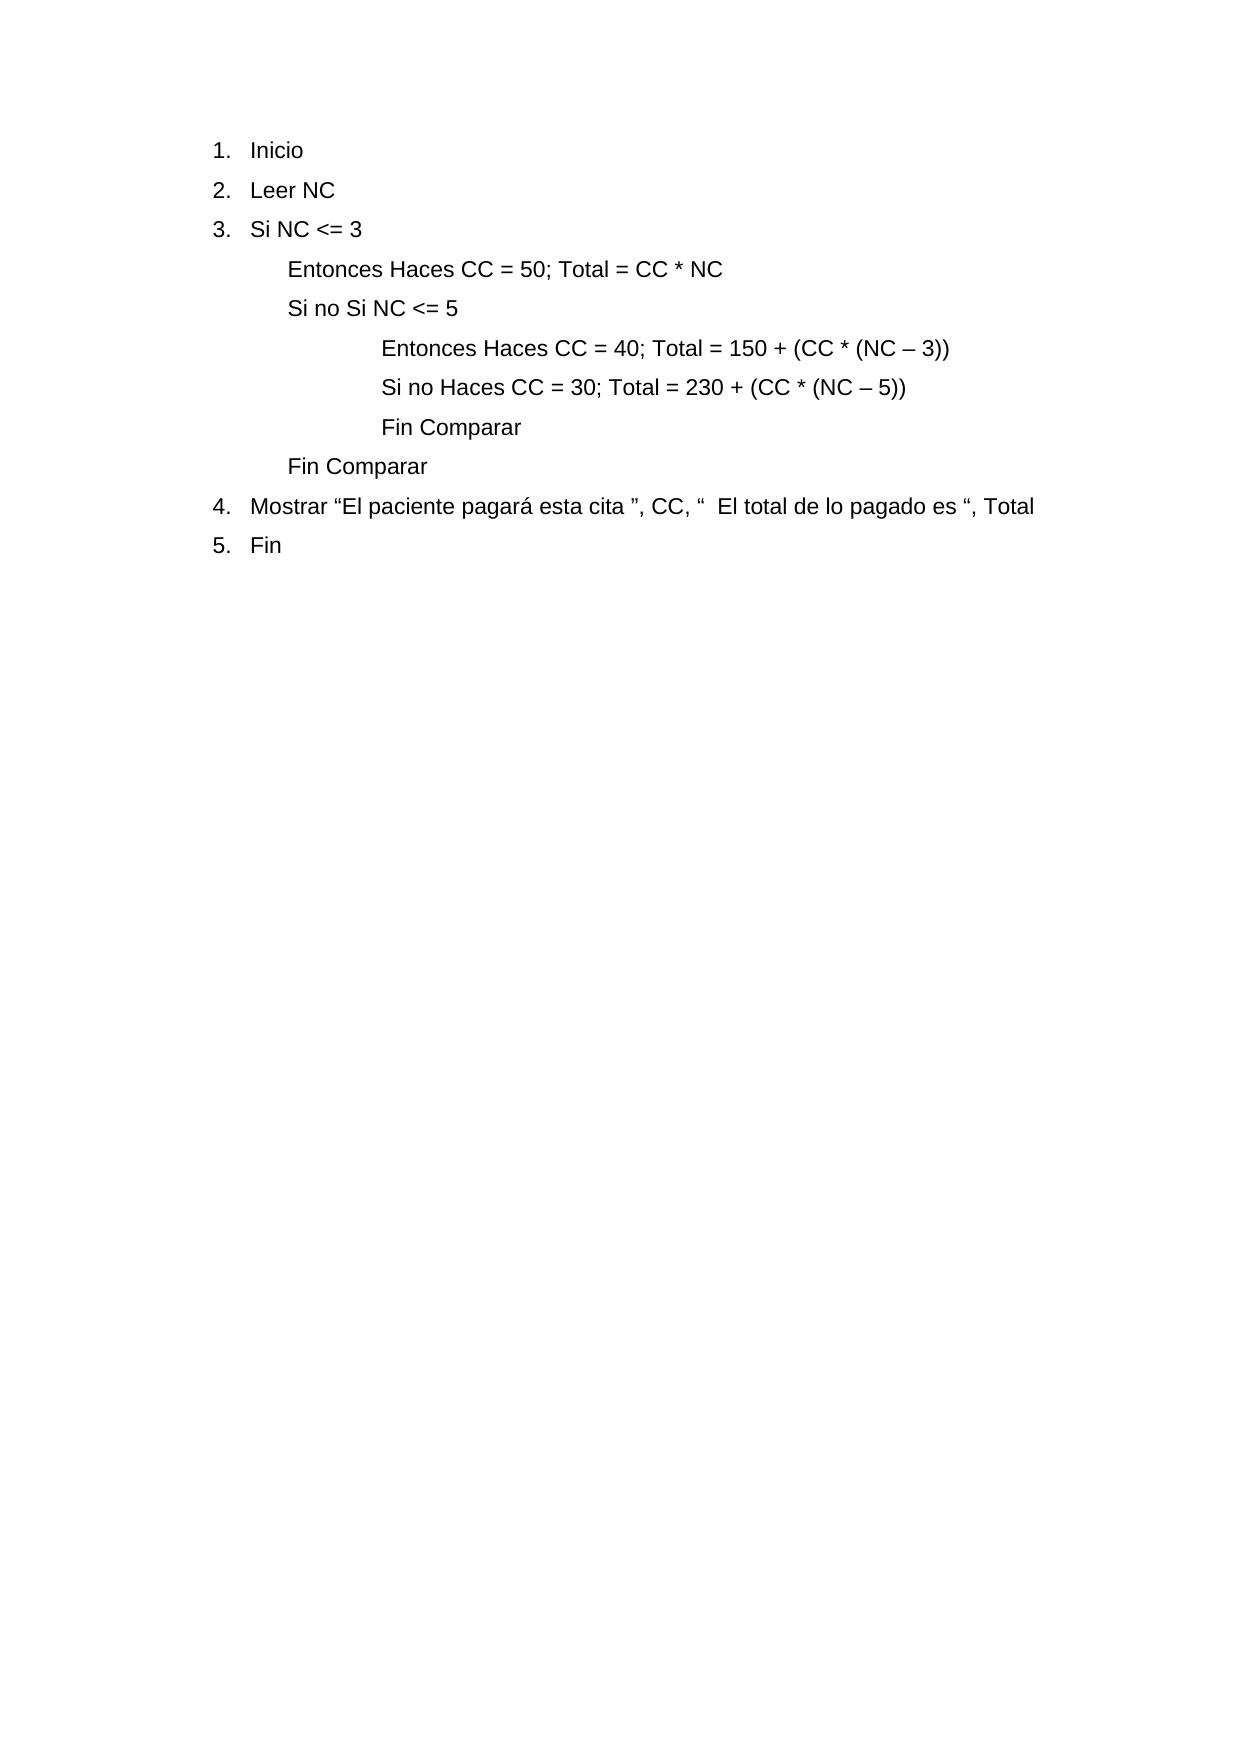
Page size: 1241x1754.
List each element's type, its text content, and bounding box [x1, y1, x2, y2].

list Leer NC [212, 177, 1076, 203]
text Si no Si NC <= 5 [287, 295, 1076, 322]
list Si NC <= 3 [212, 216, 1076, 243]
text Entonces Haces CC = 50; Total = CC * NC [287, 256, 1076, 282]
list Inicio [212, 137, 1076, 164]
list Mostrar “El paciente pagará esta cita ”, CC, “ El total de lo pagado es “, Total [212, 493, 1076, 519]
text Fin Comparar [287, 453, 1076, 480]
list Fin [212, 532, 1076, 559]
text Fin Comparar [381, 414, 1076, 440]
text Entonces Haces CC = 40; Total = 150 + (CC * (NC – 3)) [381, 335, 1076, 361]
text Si no Haces CC = 30; Total = 230 + (CC * (NC – 5)) [381, 374, 1076, 401]
